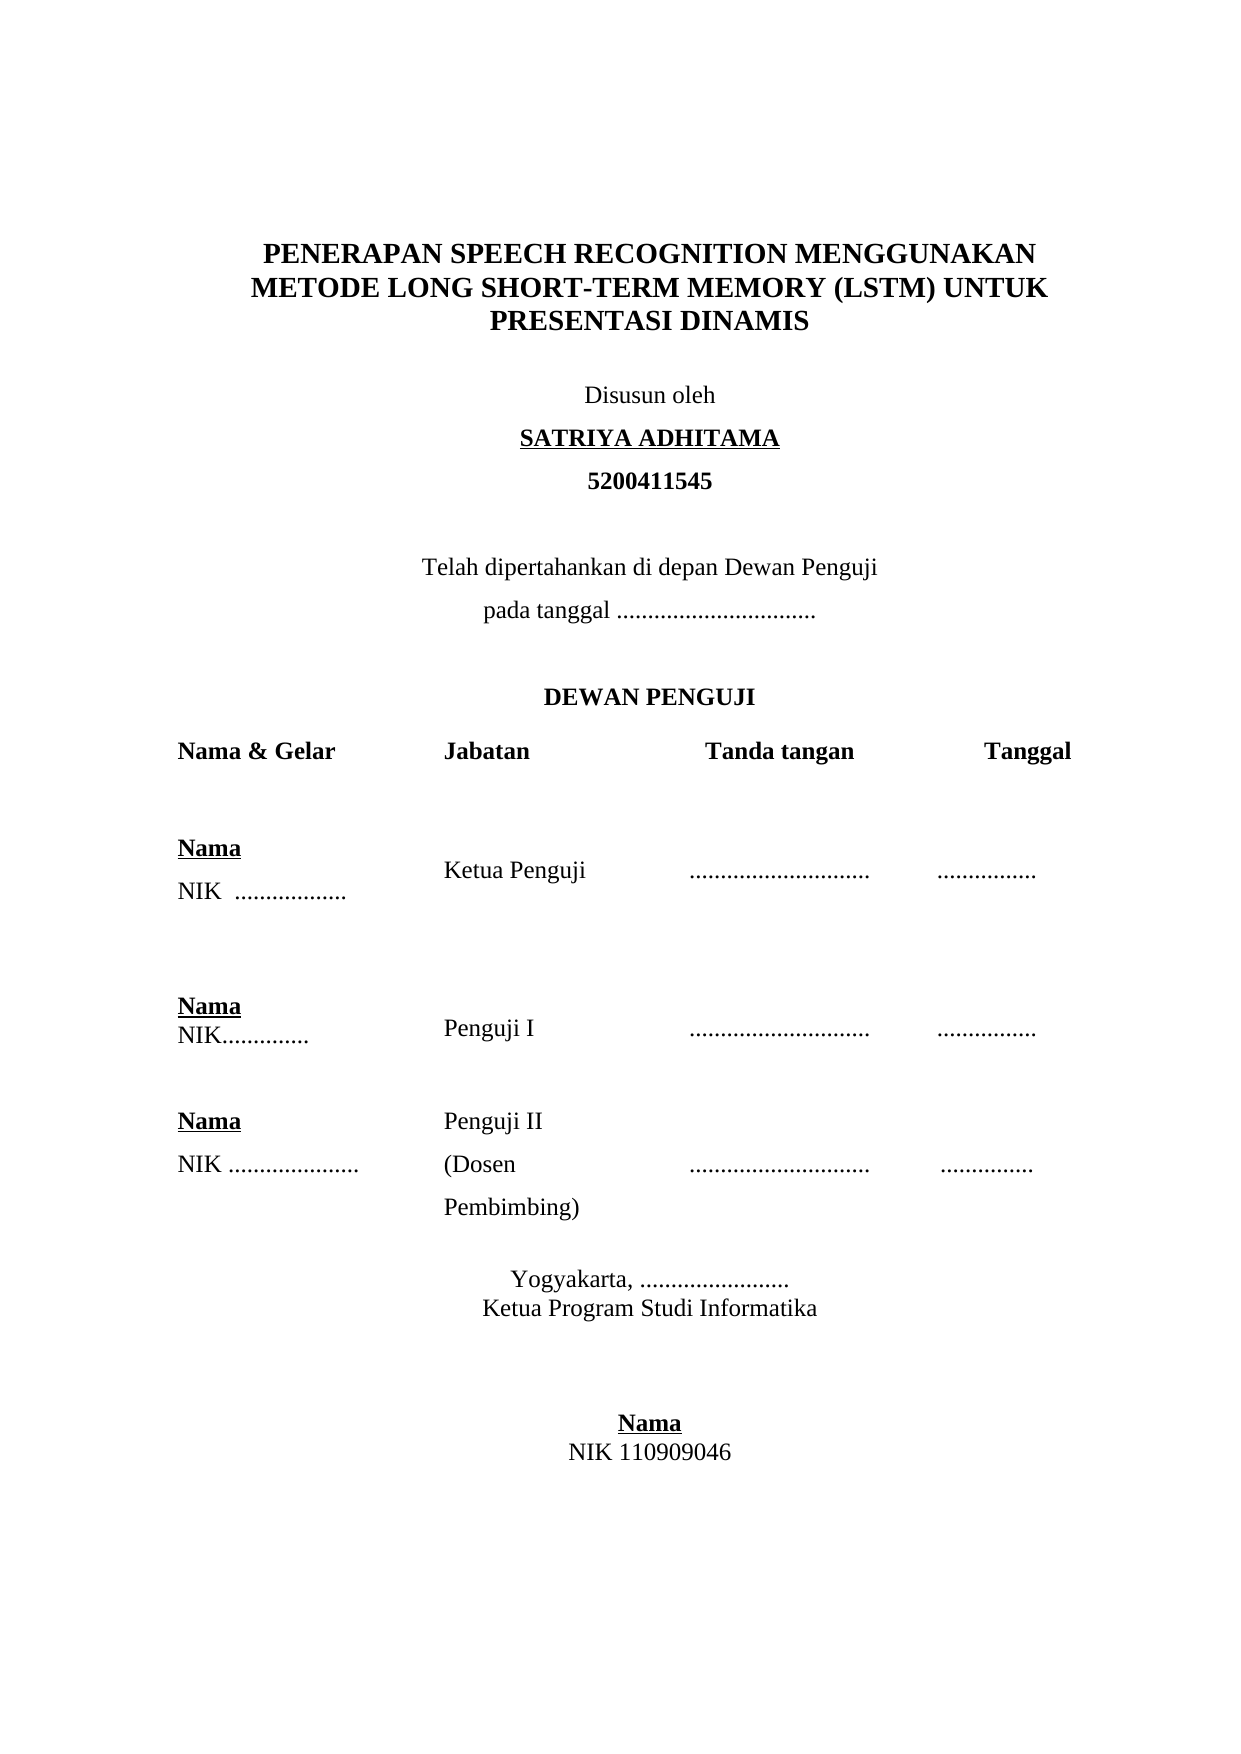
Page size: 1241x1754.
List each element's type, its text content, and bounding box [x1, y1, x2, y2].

text PENERAPAN SPEECH RECOGNITION MENGGUNAKAN METODE LONG SHORT-TERM MEMORY (LSTM) UNTUK PRESENTASI DINAMIS [236, 236, 1063, 337]
text Disusun oleh [236, 380, 1063, 409]
text Nama [236, 1408, 1063, 1437]
table_cell ................ [891, 790, 1083, 962]
text pada tanggal ................................ [236, 596, 1063, 624]
table_cell Nama NIK ..................... [166, 1106, 432, 1235]
table_header Tanggal [891, 725, 1083, 790]
table_cell ............... [891, 1106, 1083, 1235]
text 5200411545 [236, 466, 1063, 495]
table_header Nama & Gelar [166, 725, 432, 790]
table_header Jabatan [432, 725, 668, 790]
table_cell ................ [891, 963, 1083, 1106]
text DEWAN PENGUJI [236, 682, 1063, 711]
text Ketua Program Studi Informatika [236, 1293, 1063, 1322]
table_cell Nama NIK .................. [166, 790, 432, 962]
table_header Tanda tangan [669, 725, 891, 790]
table_cell Nama NIK.............. [166, 963, 432, 1106]
text Telah dipertahankan di depan Dewan Penguji [236, 552, 1063, 581]
text SATRIYA ADHITAMA [236, 423, 1063, 452]
table_cell Penguji II (Dosen Pembimbing) [432, 1106, 668, 1235]
table_cell Penguji I [432, 963, 668, 1106]
table_cell ............................. [669, 963, 891, 1106]
table_cell ............................. [669, 1106, 891, 1235]
text Yogyakarta, ........................ [236, 1264, 1063, 1293]
table_cell ............................. [669, 790, 891, 962]
text NIK 110909046 [236, 1437, 1063, 1465]
table_cell Ketua Penguji [432, 790, 668, 962]
